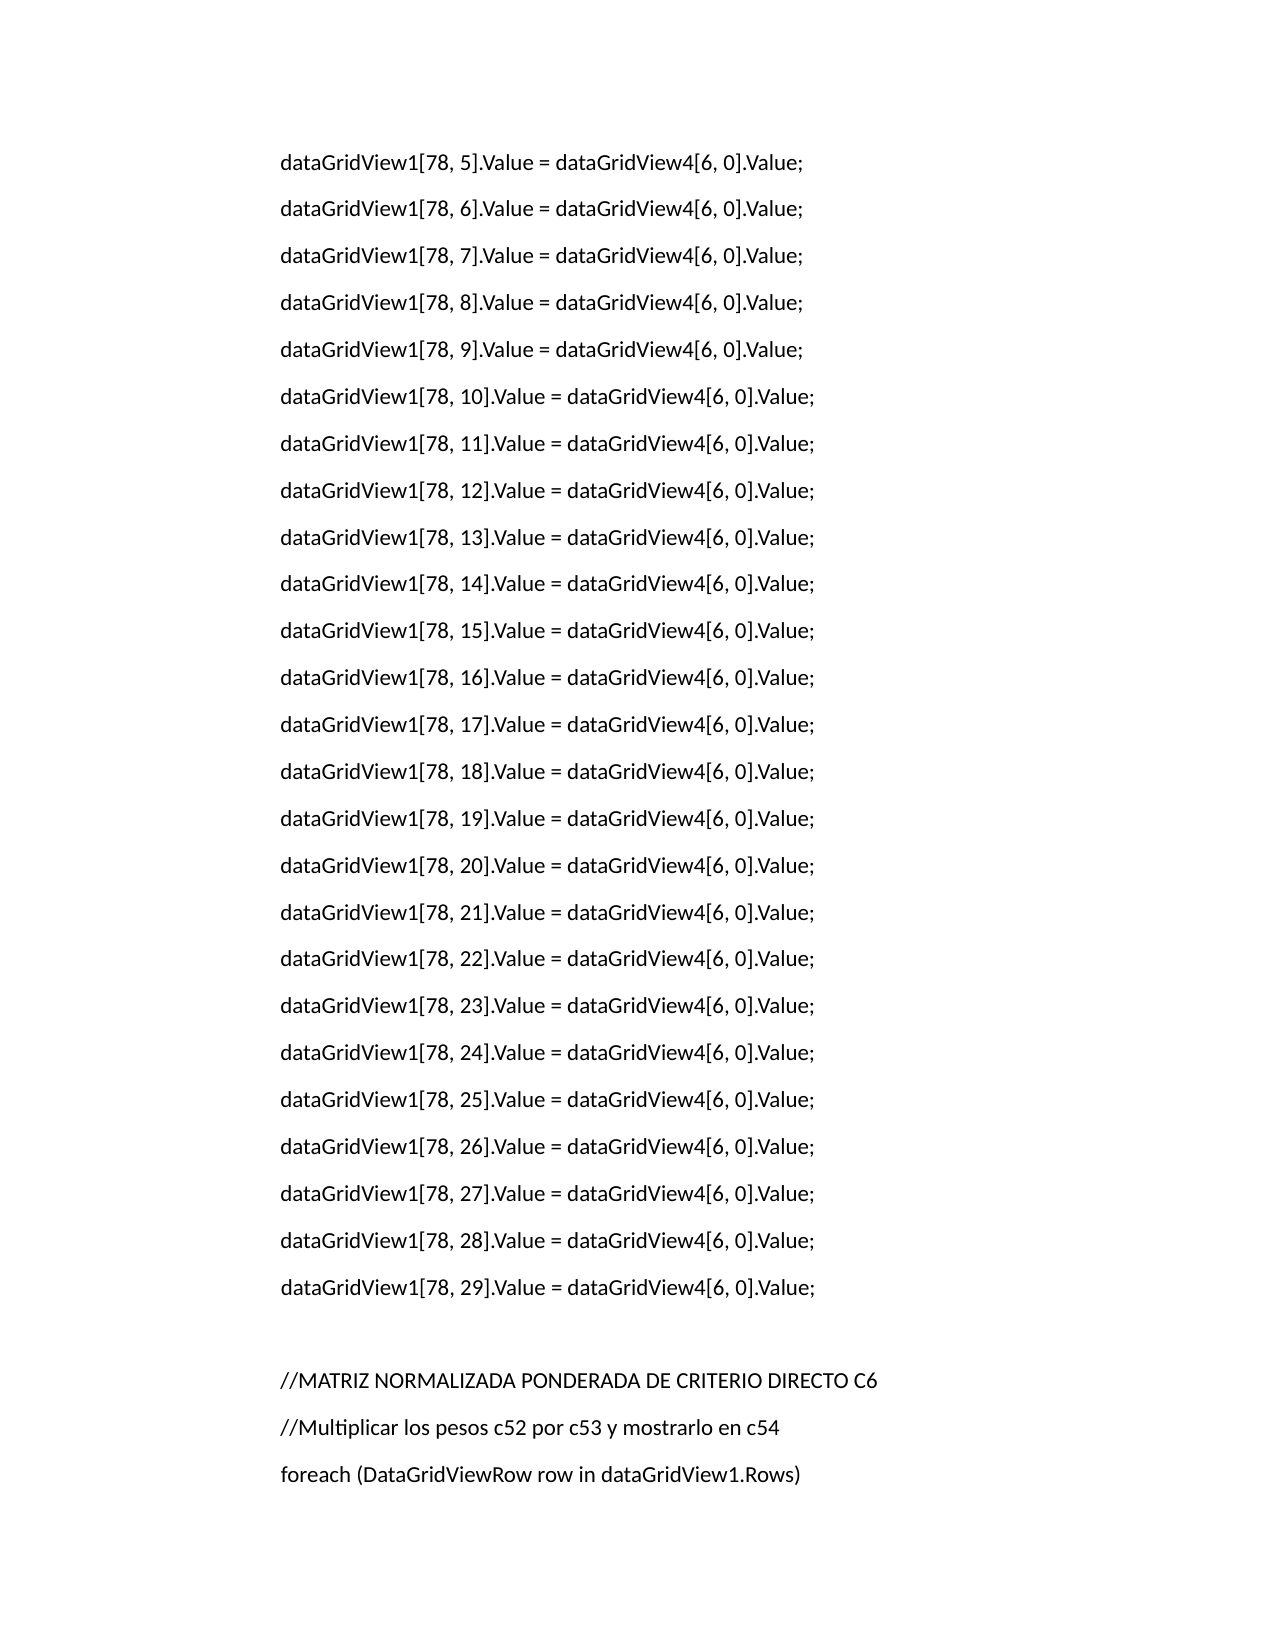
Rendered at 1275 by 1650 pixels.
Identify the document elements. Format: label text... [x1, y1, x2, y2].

text dataGridView1[78, 12].Value = dataGridView4[6, 0].Value; [177, 476, 1098, 504]
text //MATRIZ NORMALIZADA PONDERADA DE CRITERIO DIRECTO C6 [177, 1366, 1098, 1394]
text dataGridView1[78, 13].Value = dataGridView4[6, 0].Value; [177, 523, 1098, 551]
text dataGridView1[78, 8].Value = dataGridView4[6, 0].Value; [177, 288, 1098, 316]
text dataGridView1[78, 11].Value = dataGridView4[6, 0].Value; [177, 429, 1098, 457]
text dataGridView1[78, 15].Value = dataGridView4[6, 0].Value; [177, 616, 1098, 644]
text dataGridView1[78, 22].Value = dataGridView4[6, 0].Value; [177, 944, 1098, 972]
text dataGridView1[78, 21].Value = dataGridView4[6, 0].Value; [177, 898, 1098, 926]
text dataGridView1[78, 19].Value = dataGridView4[6, 0].Value; [177, 804, 1098, 832]
text dataGridView1[78, 29].Value = dataGridView4[6, 0].Value; [177, 1273, 1098, 1301]
text dataGridView1[78, 6].Value = dataGridView4[6, 0].Value; [177, 194, 1098, 222]
text dataGridView1[78, 28].Value = dataGridView4[6, 0].Value; [177, 1226, 1098, 1254]
text //Multiplicar los pesos c52 por c53 y mostrarlo en c54 [177, 1413, 1098, 1441]
text dataGridView1[78, 14].Value = dataGridView4[6, 0].Value; [177, 569, 1098, 597]
text dataGridView1[78, 24].Value = dataGridView4[6, 0].Value; [177, 1038, 1098, 1066]
text dataGridView1[78, 18].Value = dataGridView4[6, 0].Value; [177, 757, 1098, 785]
text dataGridView1[78, 20].Value = dataGridView4[6, 0].Value; [177, 851, 1098, 879]
text dataGridView1[78, 25].Value = dataGridView4[6, 0].Value; [177, 1085, 1098, 1113]
text dataGridView1[78, 10].Value = dataGridView4[6, 0].Value; [177, 382, 1098, 410]
text dataGridView1[78, 9].Value = dataGridView4[6, 0].Value; [177, 335, 1098, 363]
text dataGridView1[78, 16].Value = dataGridView4[6, 0].Value; [177, 663, 1098, 691]
text dataGridView1[78, 7].Value = dataGridView4[6, 0].Value; [177, 241, 1098, 269]
text dataGridView1[78, 17].Value = dataGridView4[6, 0].Value; [177, 710, 1098, 738]
text dataGridView1[78, 23].Value = dataGridView4[6, 0].Value; [177, 991, 1098, 1019]
text dataGridView1[78, 5].Value = dataGridView4[6, 0].Value; [177, 148, 1098, 176]
text dataGridView1[78, 27].Value = dataGridView4[6, 0].Value; [177, 1179, 1098, 1207]
text foreach (DataGridViewRow row in dataGridView1.Rows) [177, 1460, 1098, 1488]
text dataGridView1[78, 26].Value = dataGridView4[6, 0].Value; [177, 1132, 1098, 1160]
